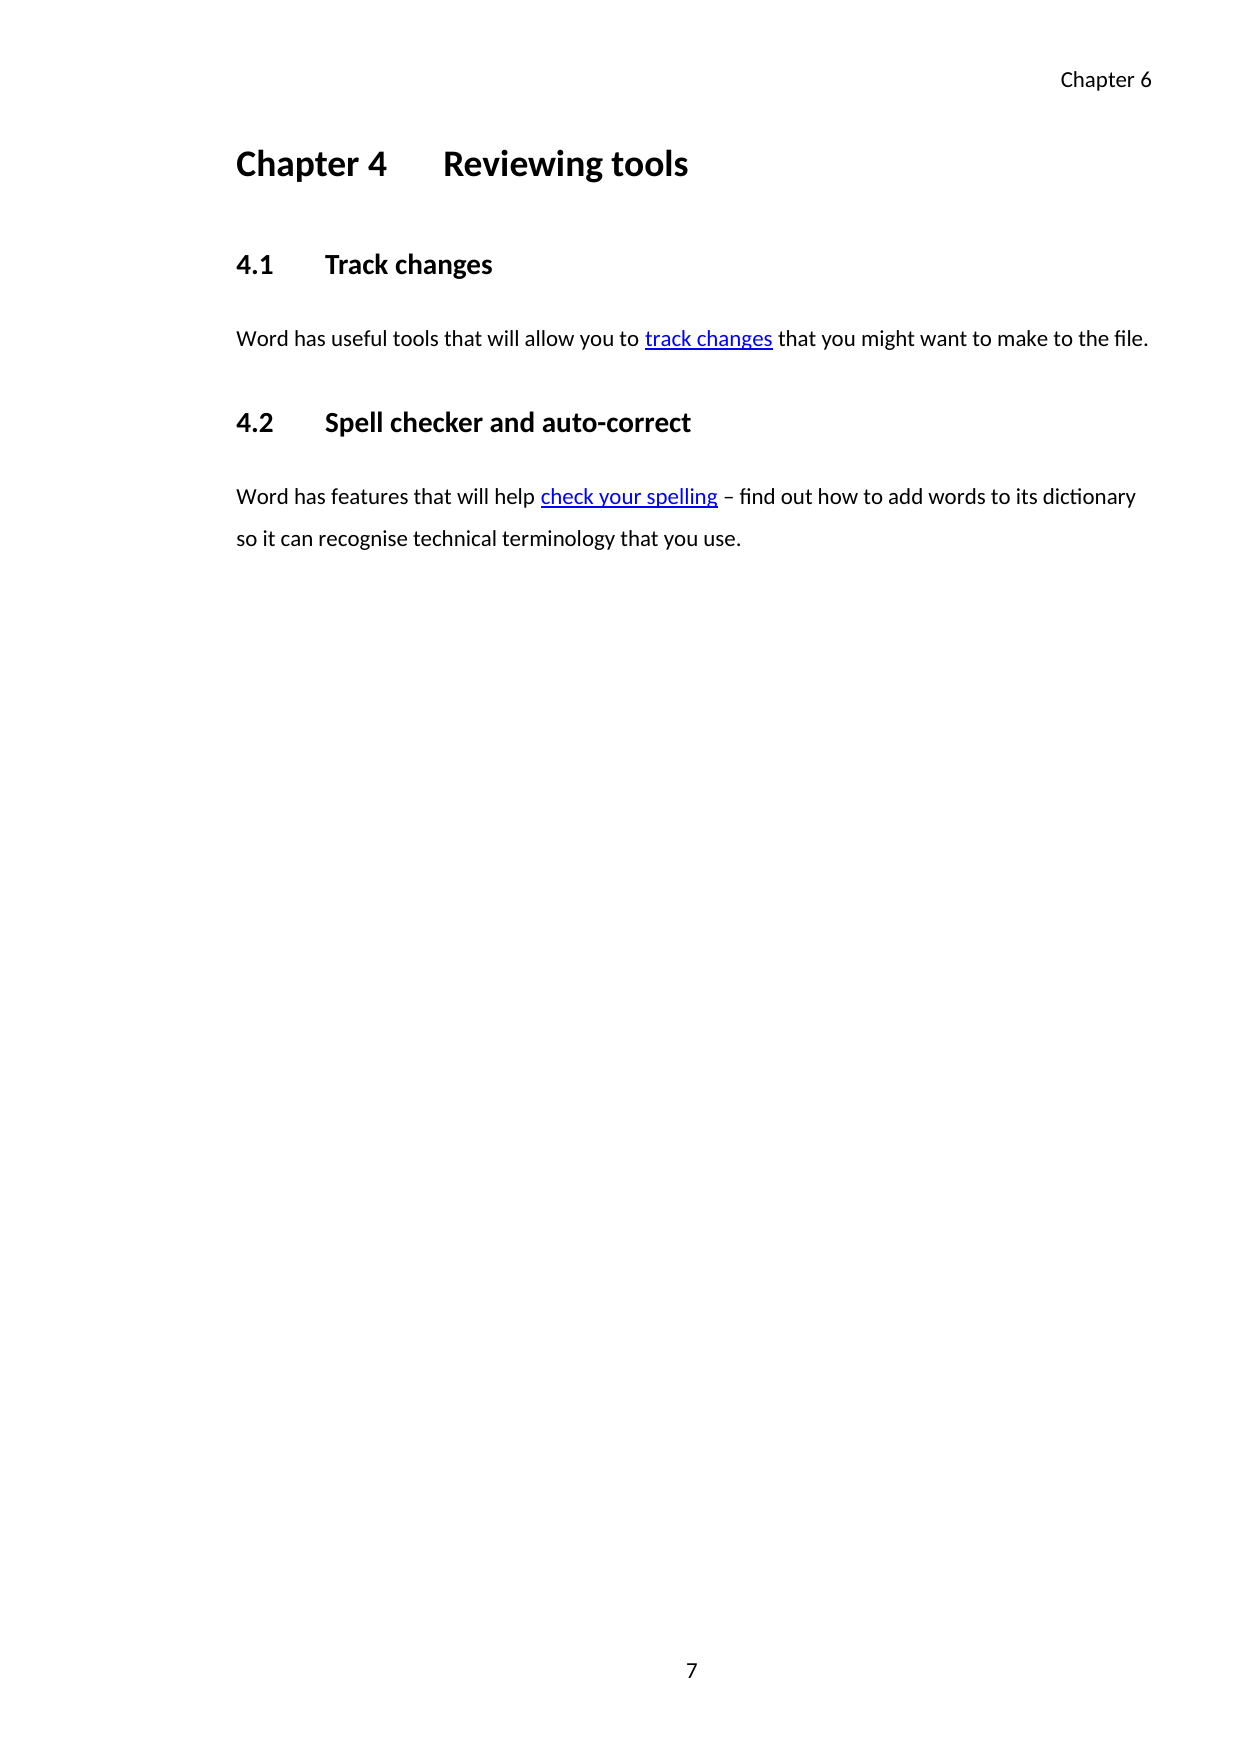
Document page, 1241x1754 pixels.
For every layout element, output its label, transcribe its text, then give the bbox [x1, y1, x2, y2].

subtitle Reviewing tools [236, 139, 1152, 185]
text Word has useful tools that will allow you to track changes that you might want to make to the file. [236, 324, 1152, 352]
text Word has features that will help check your spelling – find out how to add words to its dictionary so it can recognise technical terminology that you use. [236, 482, 1152, 552]
subtitle Track changes [236, 246, 1152, 281]
subtitle Spell checker and auto-correct [236, 404, 1152, 439]
